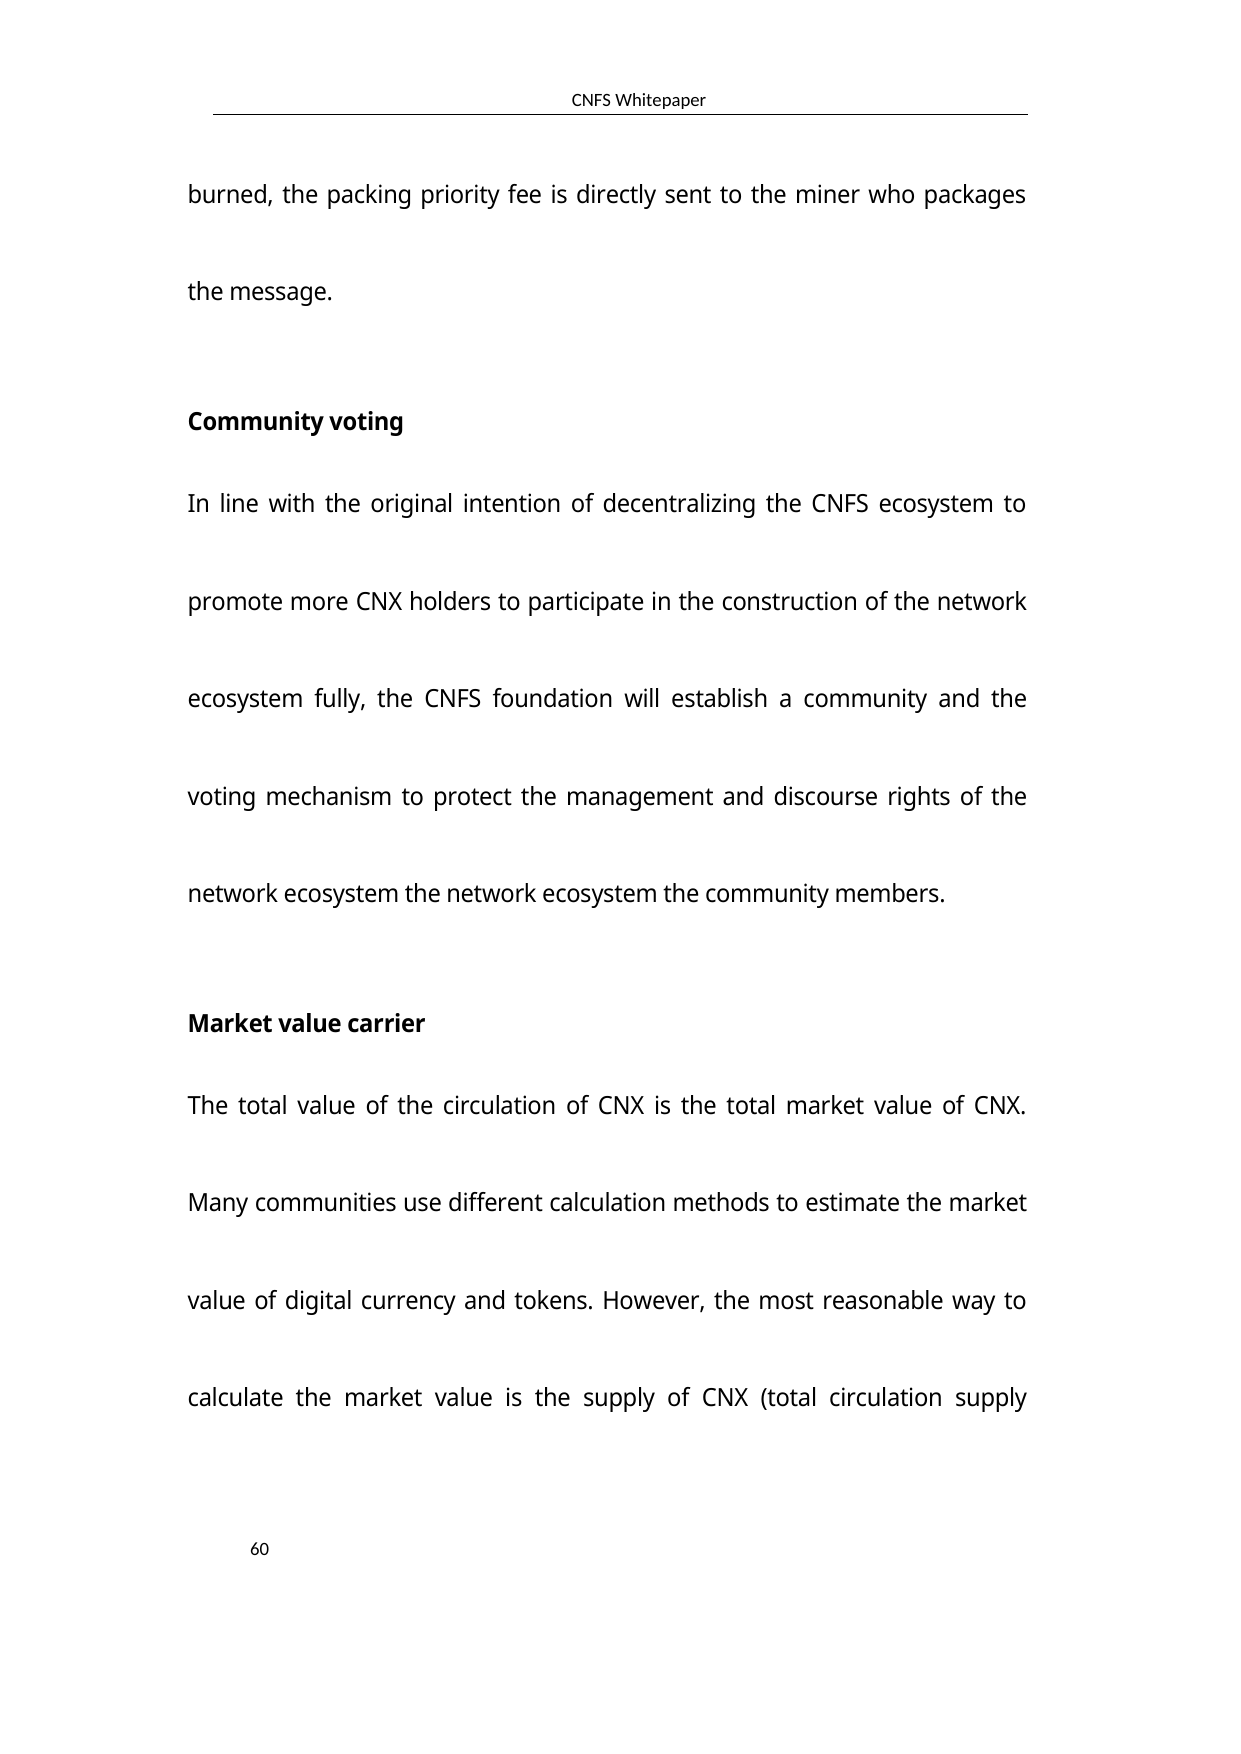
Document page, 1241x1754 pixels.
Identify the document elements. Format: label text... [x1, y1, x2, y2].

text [187, 161, 1028, 323]
text In line with the original intention of decentralizing the CNFS ecosystem to promote more CNX holders to participate in the construction of the network ecosystem fully, the CNFS foundation will establish a community and the voting mechanism to protect the management and discourse rights of the network ecosystem the network ecosystem the community members. [187, 470, 1028, 925]
text Community voting [187, 388, 1028, 453]
text Market value carrier [187, 990, 1028, 1055]
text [187, 1072, 1028, 1429]
